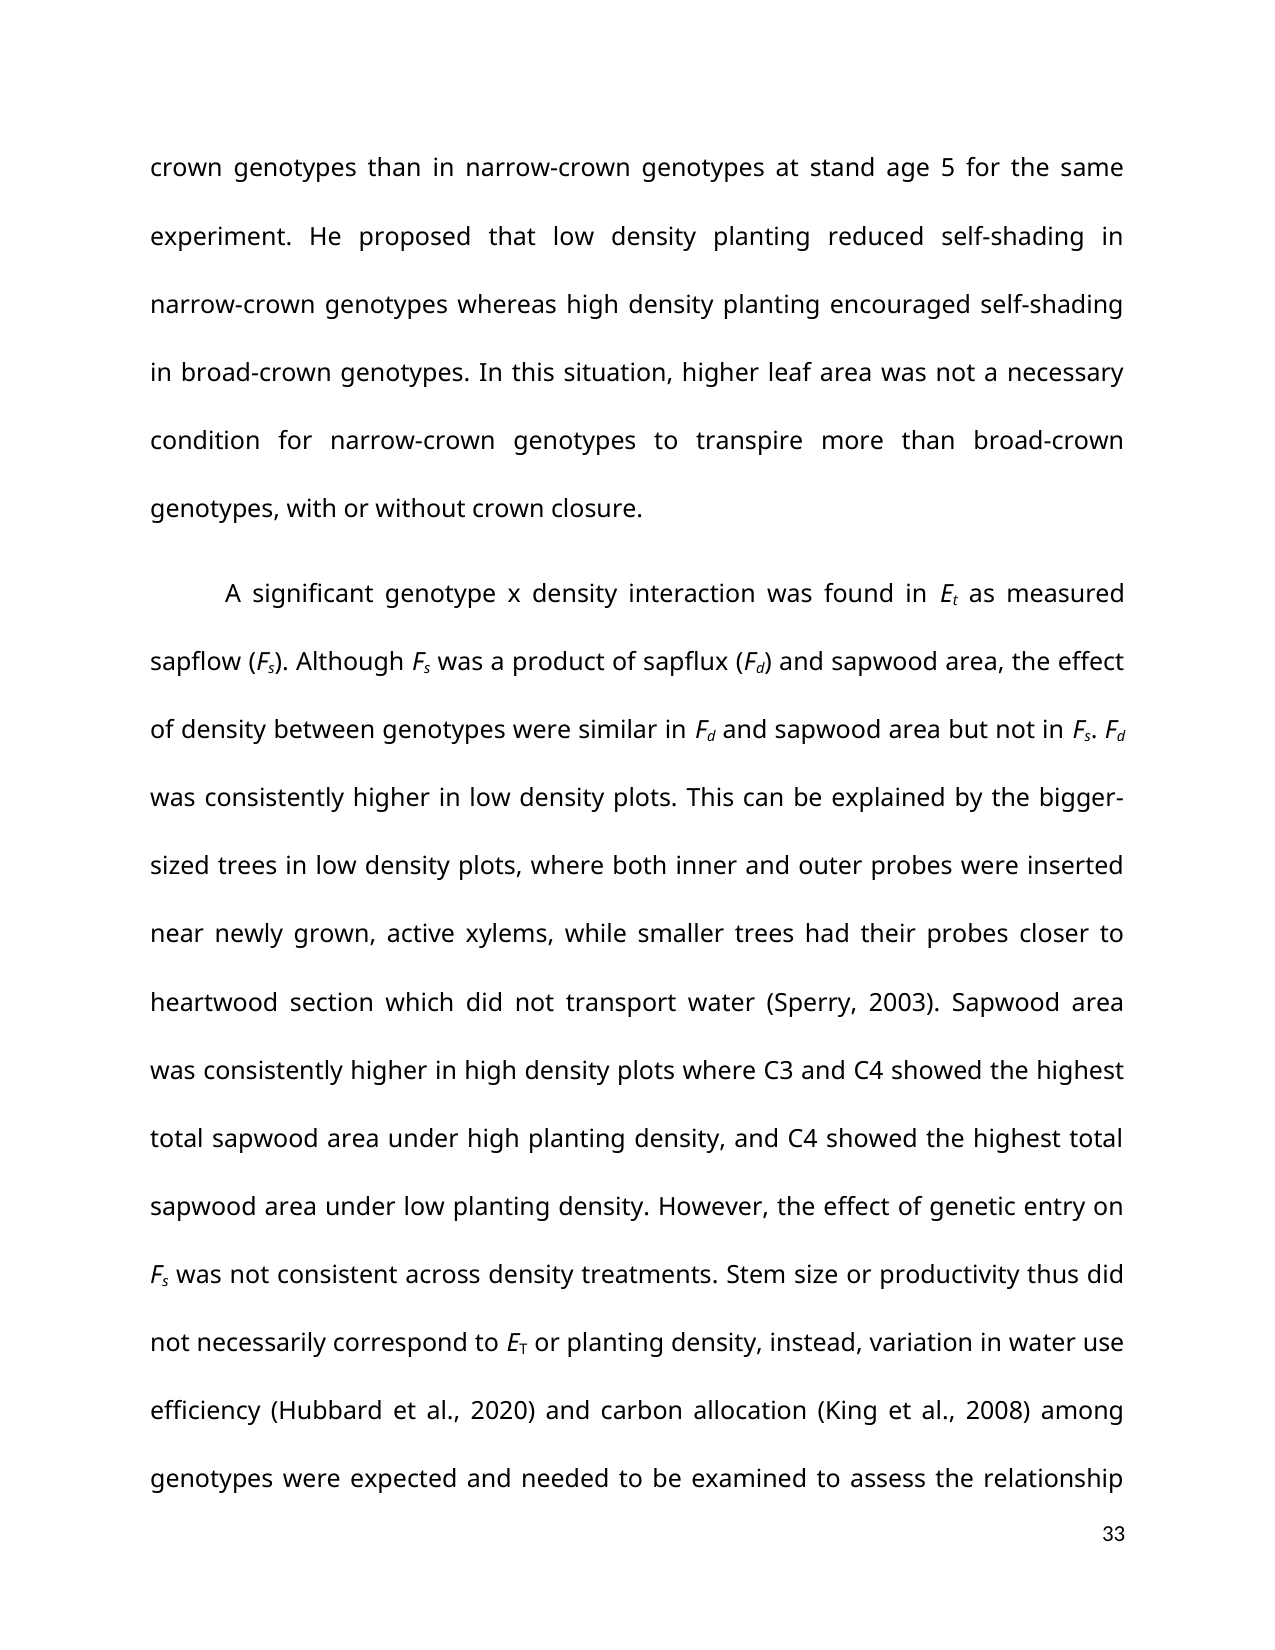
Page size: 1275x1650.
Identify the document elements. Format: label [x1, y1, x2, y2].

text [150, 150, 1125, 525]
text [150, 575, 1125, 1495]
